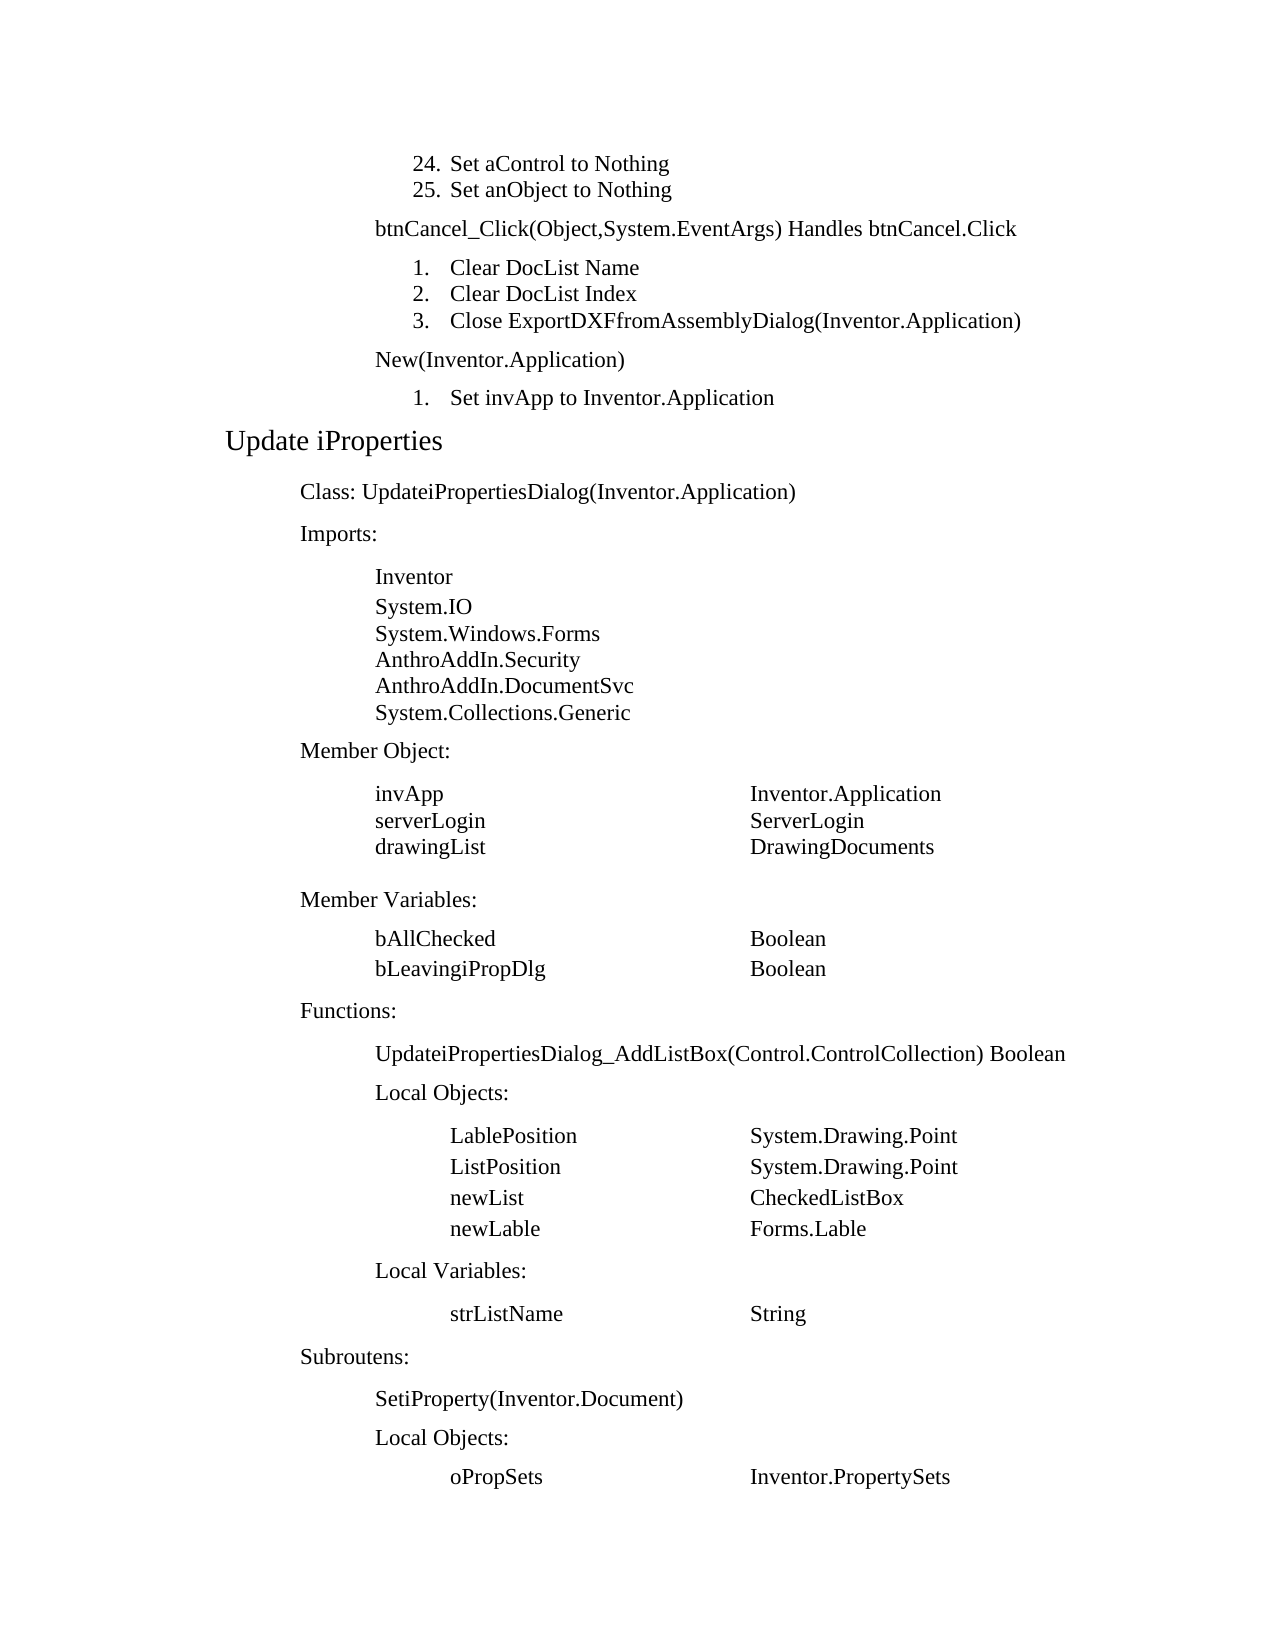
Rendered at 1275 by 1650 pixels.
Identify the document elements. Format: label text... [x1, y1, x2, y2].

text bAllChecked Boolean [375, 924, 1125, 951]
text strListName String [450, 1300, 1125, 1326]
text Imports: [300, 520, 1125, 547]
text ListPosition System.Drawing.Point [450, 1152, 1125, 1180]
text invApp Inventor.Application [375, 780, 1125, 807]
list Clear DocList Index [412, 280, 1125, 307]
list Set anObject to Nothing [412, 176, 1125, 203]
text AnthroAddIn.DocumentSvc [375, 672, 1125, 699]
text System.Windows.Forms [375, 620, 1125, 646]
text Inventor [375, 563, 1125, 589]
text newList CheckedListBox [450, 1184, 1125, 1211]
text Local Objects: [375, 1424, 1125, 1451]
text drawingList DrawingDocuments [375, 833, 1125, 859]
list Close ExportDXFfromAssemblyDialog(Inventor.Application) [412, 307, 1125, 333]
text LablePosition System.Drawing.Point [450, 1122, 1125, 1148]
text newLable Forms.Lable [450, 1215, 1125, 1241]
text Update iProperties [225, 423, 1125, 457]
list Clear DocList Name [412, 254, 1125, 280]
text btnCancel_Click(Object,System.EventArgs) Handles btnCancel.Click [375, 215, 1125, 242]
text System.IO [375, 593, 1125, 620]
text UpdateiPropertiesDialog_AddListBox(Control.ControlCollection) Boolean [375, 1040, 1125, 1067]
list Set aControl to Nothing [412, 150, 1125, 176]
text serverLogin ServerLogin [375, 807, 1125, 833]
text Class: UpdateiPropertiesDialog(Inventor.Application) [300, 478, 1125, 504]
text AnthroAddIn.Security [375, 646, 1125, 672]
text SetiProperty(Inventor.Document) [375, 1386, 1125, 1412]
text Member Variables: [300, 886, 1125, 912]
text Local Objects: [375, 1079, 1125, 1105]
text Subroutens: [300, 1343, 1125, 1369]
text New(Inventor.Application) [375, 346, 1125, 372]
text System.Collections.Generic [375, 699, 1125, 725]
text Local Variables: [375, 1257, 1125, 1284]
text bLeavingiPropDlg Boolean [375, 955, 1125, 981]
text oPropSets Inventor.PropertySets [450, 1463, 1125, 1489]
list Set invApp to Inventor.Application [412, 384, 1125, 411]
text Member Object: [300, 738, 1125, 764]
text Functions: [300, 997, 1200, 1024]
